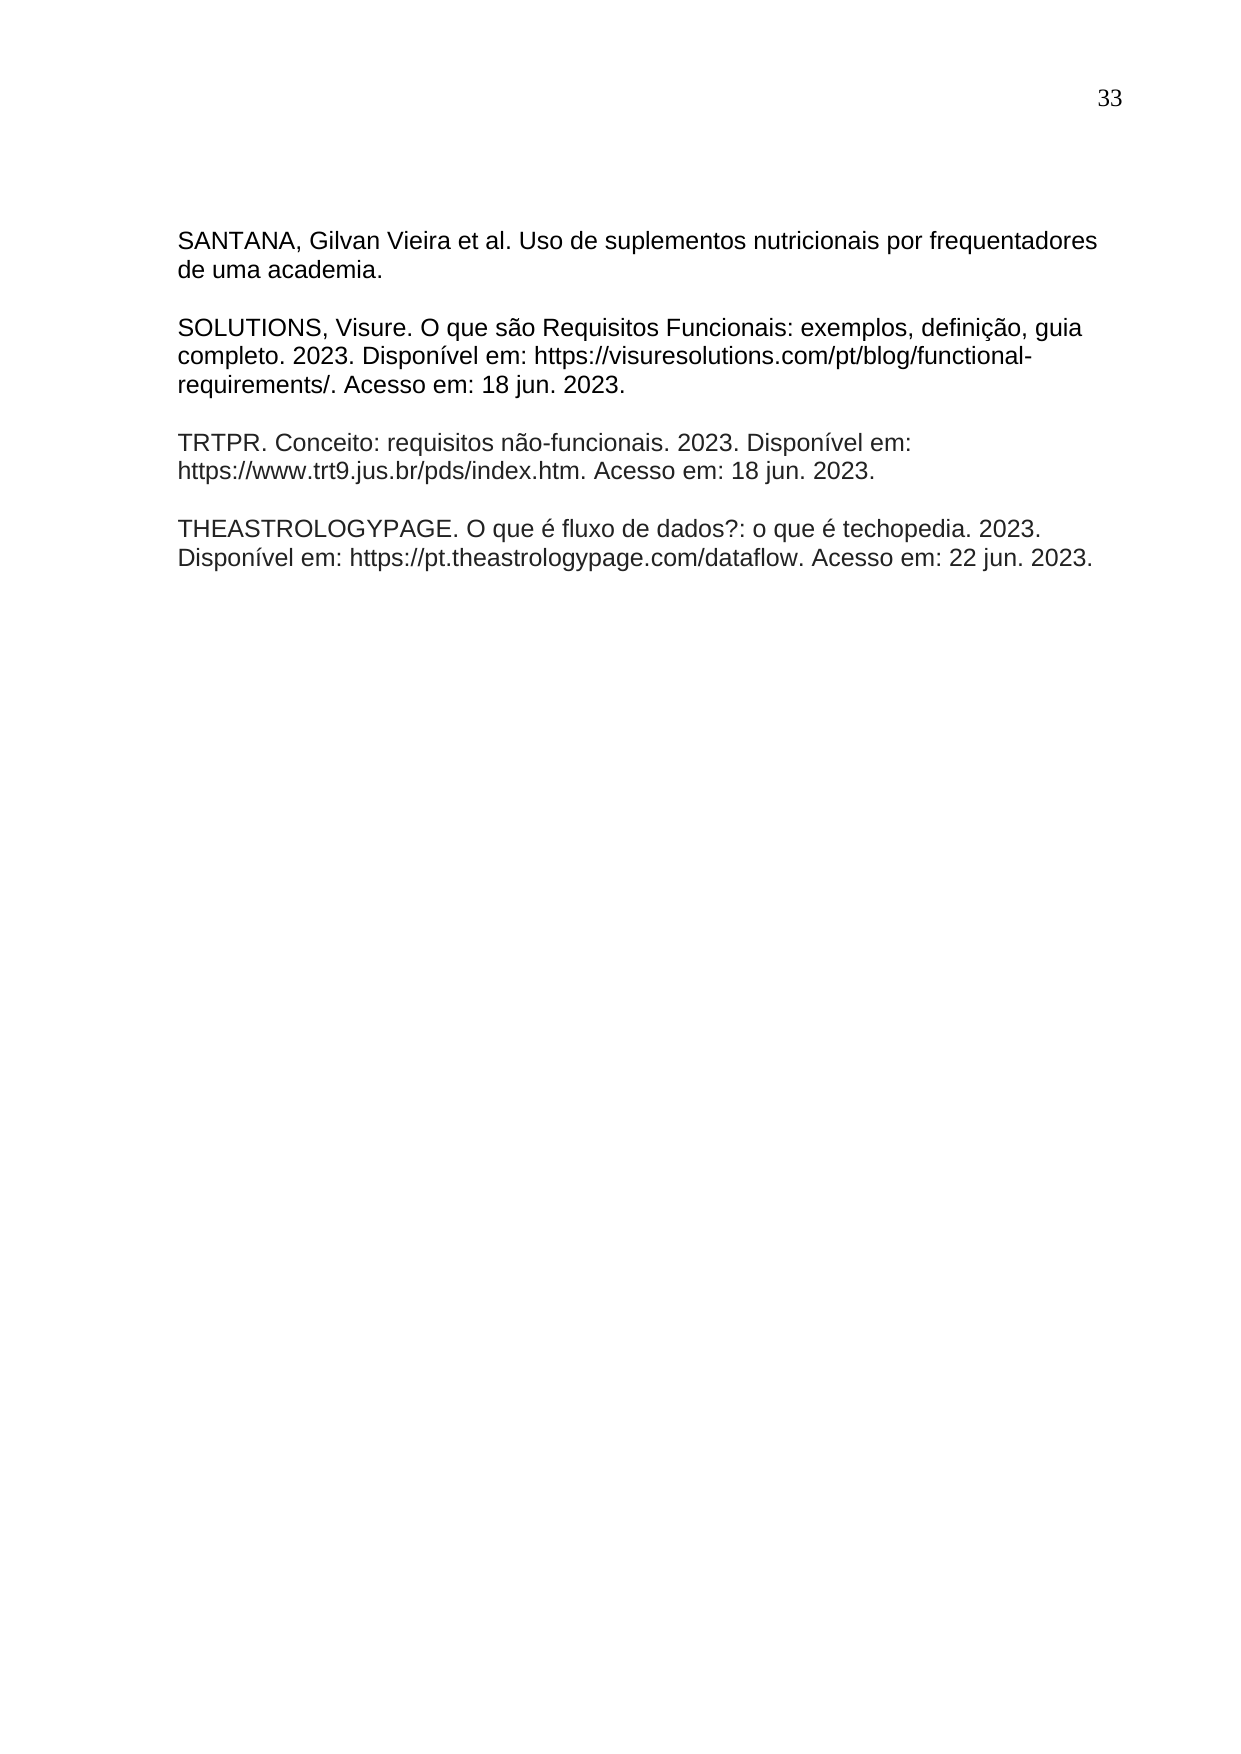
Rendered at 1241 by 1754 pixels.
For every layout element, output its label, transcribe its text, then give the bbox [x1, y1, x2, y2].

text SOLUTIONS, Visure. O que são Requisitos Funcionais: exemplos, definição, guia completo. 2023. Disponível em: https://visuresolutions.com/pt/blog/functional-requirements/. Acesso em: 18 jun. 2023. [626, 313, 1122, 399]
text SANTANA, Gilvan Vieira et al. Uso de suplementos nutricionais por frequentadores de uma academia. [383, 226, 1122, 284]
text TRTPR. Conceito: requisitos não-funcionais. 2023. Disponível em: https://www.trt9.jus.br/pds/index.htm. Acesso em: 18 jun. 2023. [876, 428, 1122, 485]
